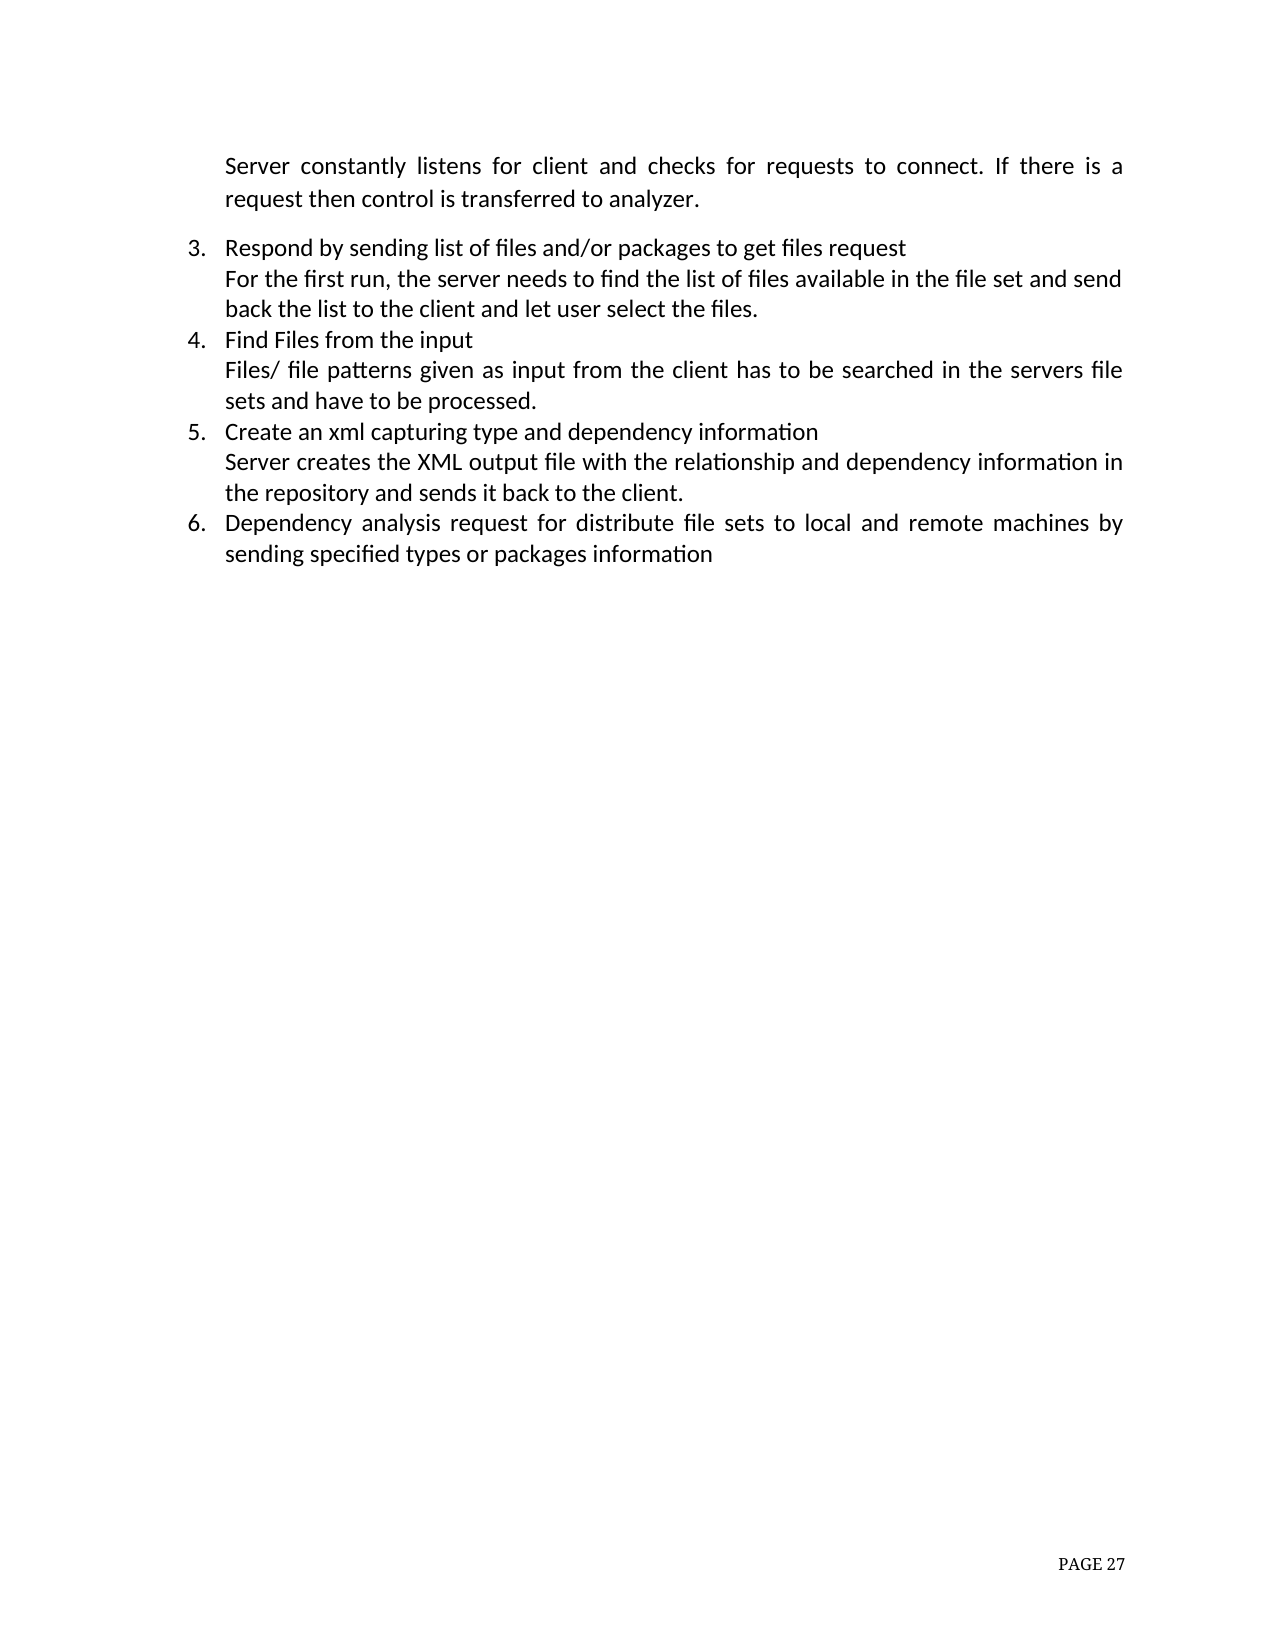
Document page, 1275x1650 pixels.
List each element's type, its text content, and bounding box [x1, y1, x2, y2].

text Files/ file patterns given as input from the client has to be searched in the servers file sets and have to be processed. [225, 354, 1125, 416]
list Create an xml capturing type and dependency information [187, 416, 1125, 446]
list Find Files from the input [187, 324, 1125, 354]
list Dependency analysis request for distribute file sets to local and remote machines by sending specified types or packages information [187, 507, 1125, 568]
text For the first run, the server needs to find the list of files available in the file set and send back the list to the client and let user select the files. [225, 263, 1125, 324]
text Server creates the XML output file with the relationship and dependency information in the repository and sends it back to the client. [225, 446, 1125, 507]
text Server constantly listens for client and checks for requests to connect. If there is a request then control is transferred to analyzer. [225, 150, 1125, 213]
list Respond by sending list of files and/or packages to get files request [187, 232, 1125, 263]
